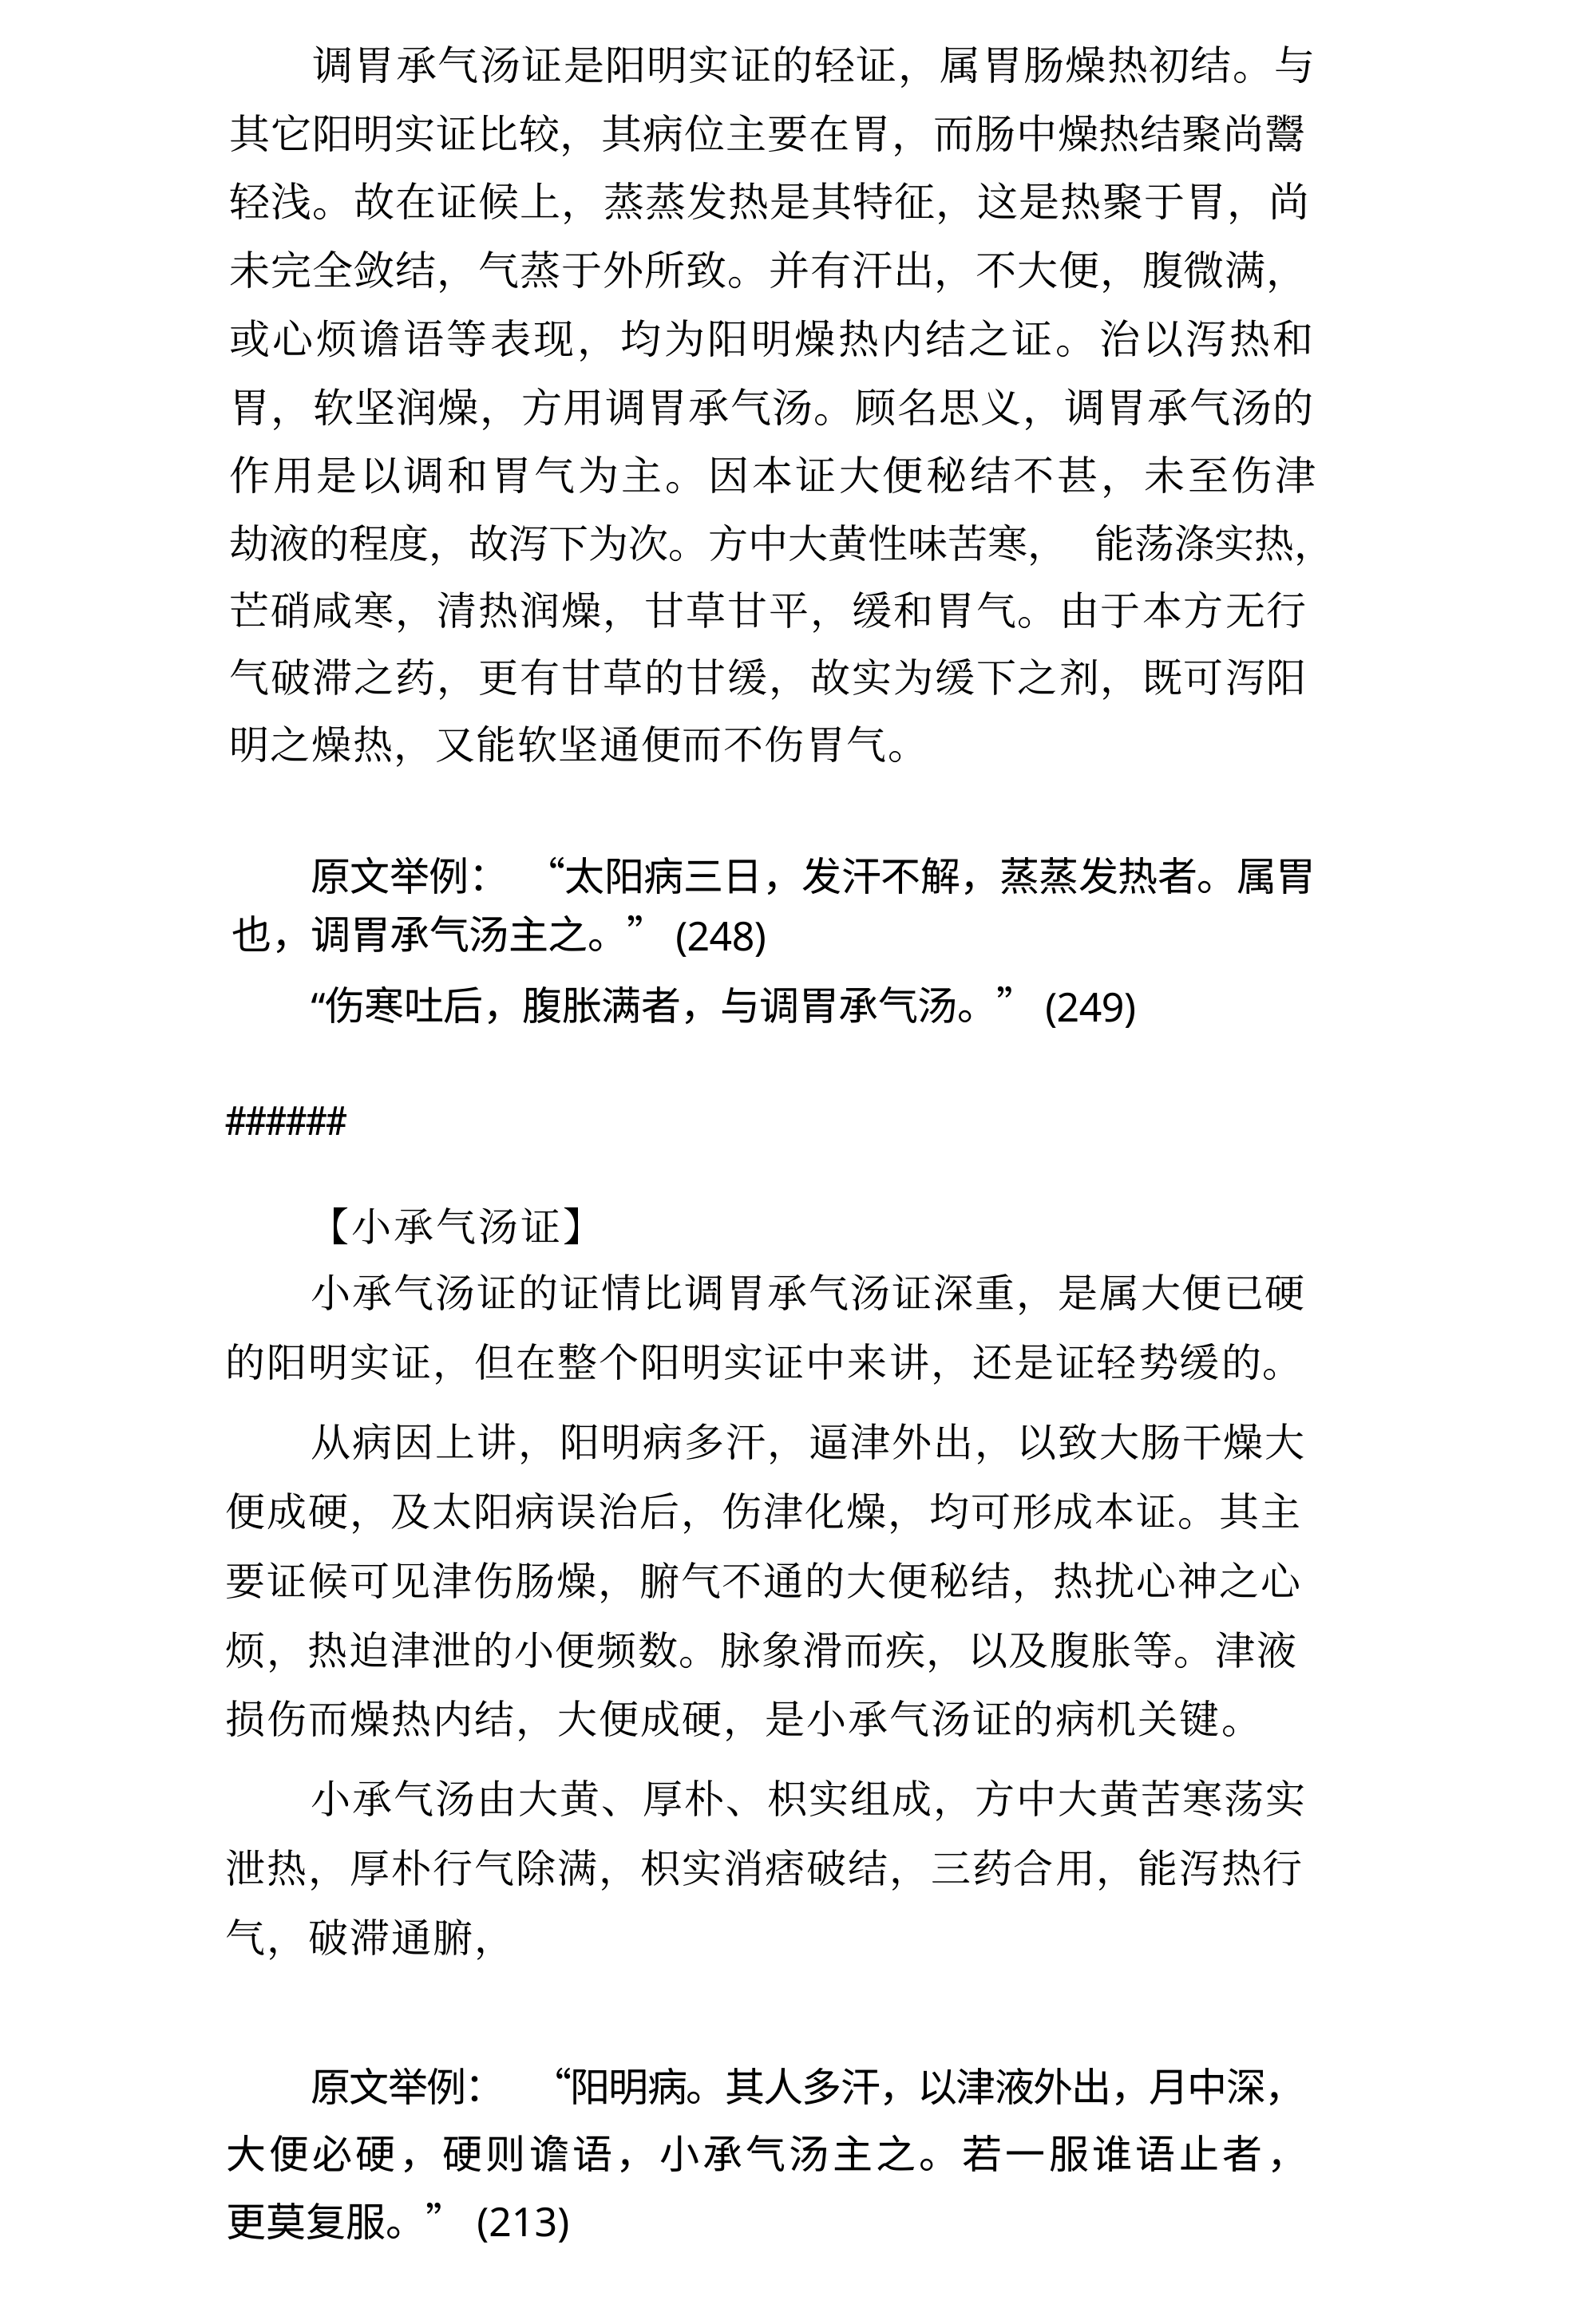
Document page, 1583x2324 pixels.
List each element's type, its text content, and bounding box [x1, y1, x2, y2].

text ###### [224, 1093, 1345, 1147]
text 调胃承气汤证是阳明实证的轻证，属胃肠燥热初结。与其它阳明实证比较，其病位主要在胃，而肠中燥热结聚尚鬻轻浅。故在证候上，蒸蒸发热是其特征，这是热聚于胃，尚未完全敛结，气蒸于外所致。并有汗出，不大便，腹微满，或心烦谵语等表现，均为阳明燥热内结之证。治以泻热和胃，软坚润燥，方用调胃承气汤。顾名思义，调胃承气汤的作用是以调和胃气为主。因本证大便秘结不甚，未至伤津劫液的程度，故泻下为次。方中大黄性味苦寒， 能荡涤实热，芒硝咸寒，清热润燥，甘草甘平，缓和胃气。由于本方无行气破滞之药，更有甘草的甘缓，故实为缓下之剂，既可泻阳明之燥热，又能软坚通便而不伤胃气。 [229, 34, 1322, 771]
text 小承气汤证的证情比调胃承气汤证深重，是属大便已硬的阳明实证，但在整个阳明实证中来讲，还是证轻势缓的。 [225, 1262, 1310, 1389]
text 从病因上讲，阳明病多汗，逼津外出，以致大肠干燥大便成硬，及太阳病误治后，伤津化燥，均可形成本证。其主要证候可见津伤肠燥，腑气不通的大便秘结，热扰心神之心烦，热迫津泄的小便频数。脉象滑而疾，以及腹胀等。津液损伤而燥热内结，大便成硬，是小承气汤证的病机关键。 [225, 1411, 1310, 1745]
text 原文举例： “阳明病。其人多汗，以津液外出，月中深，大便必硬，硬则谵语，小承气汤主之。若一服谁语止者，更莫复服。” (213) [226, 2055, 1308, 2248]
text 原文举例： “太阳病三日，发汗不解，蒸蒸发热者。属胃也，调胃承气汤主之。” (248) [232, 861, 1345, 978]
text 【小承气汤证】 [309, 1200, 1345, 1252]
text “伤寒吐后，腹胀满者，与调胃承气汤。” (249) [311, 990, 1345, 1049]
text 小承气汤由大黄、厚朴、枳实组成，方中大黄苦寒荡实泄热，厚朴行气除满，枳实消痞破结，三药合用，能泻热行气，破滞通腑， [225, 1768, 1310, 1964]
